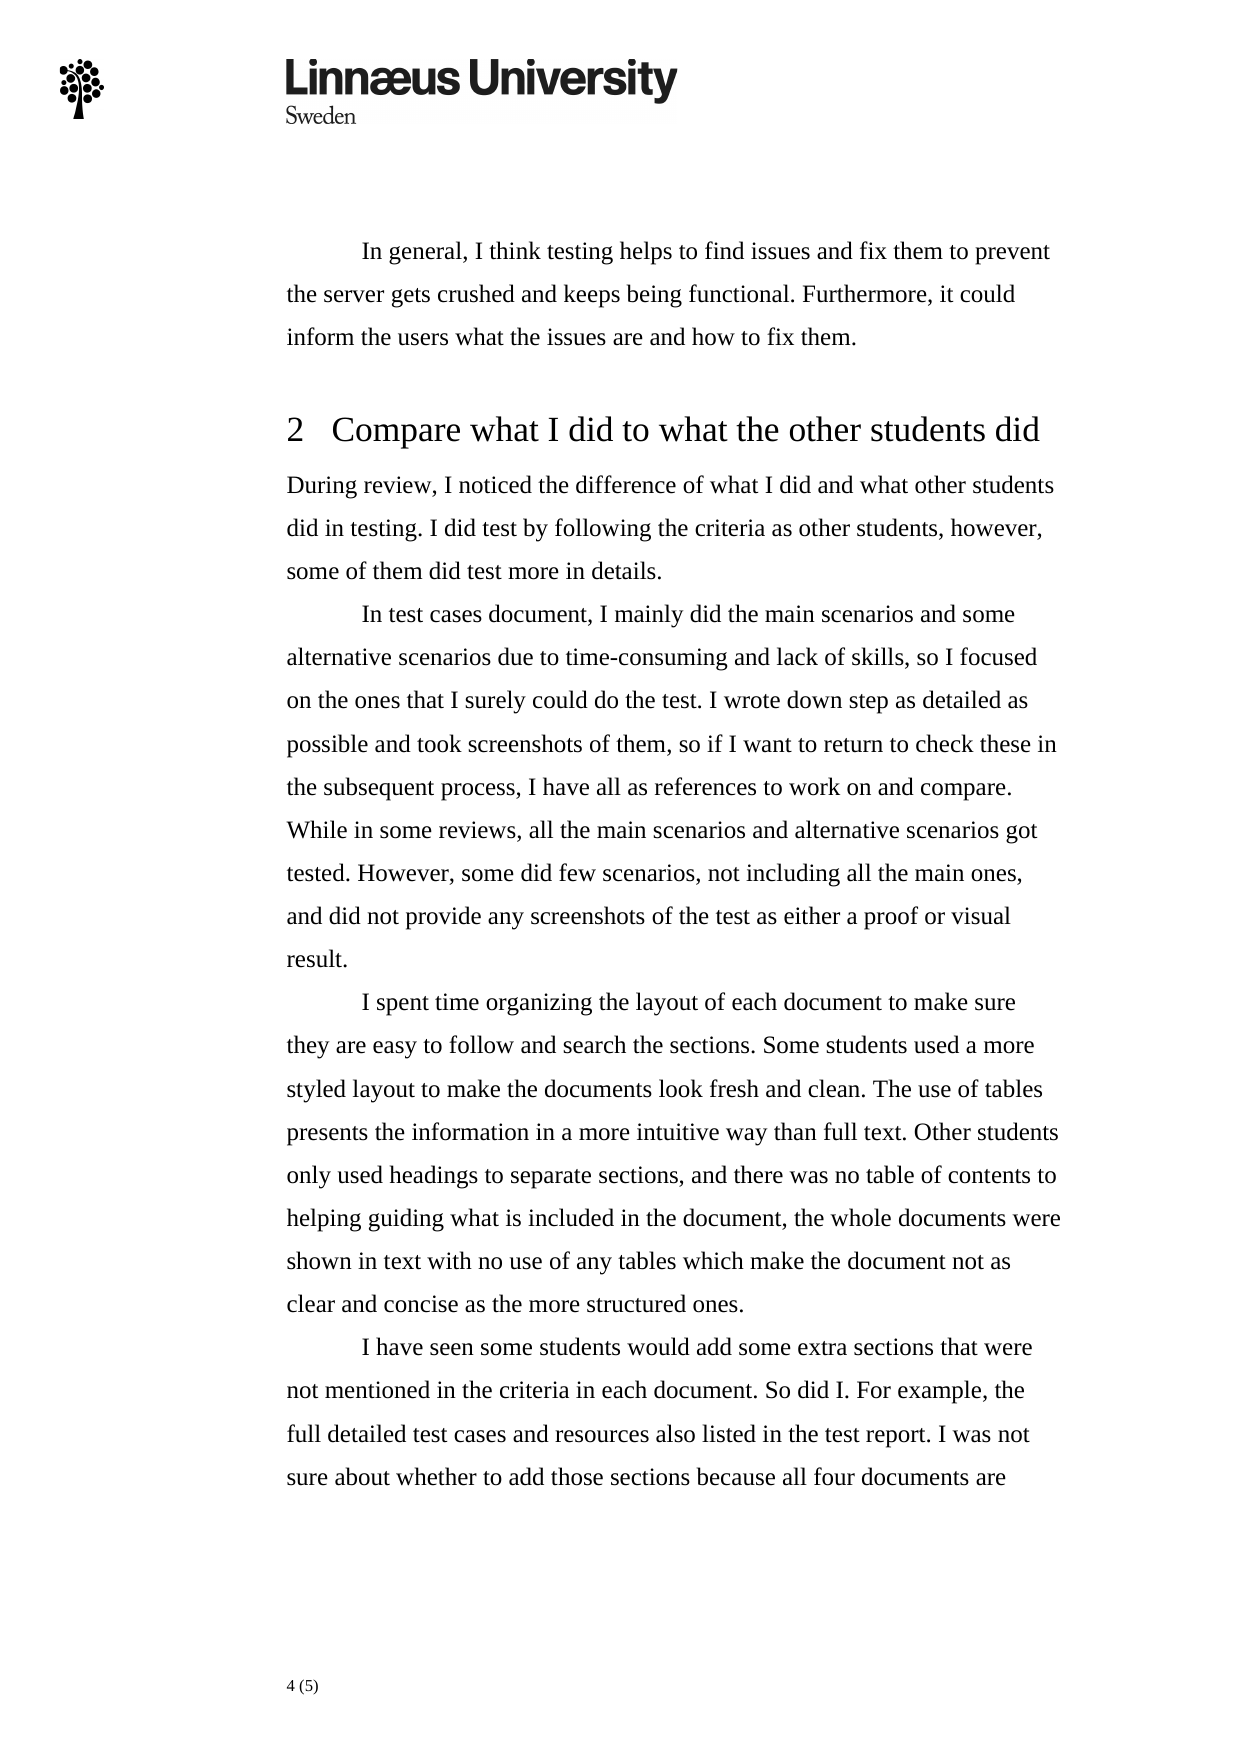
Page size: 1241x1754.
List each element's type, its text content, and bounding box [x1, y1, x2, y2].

text I spent time organizing the layout of each document to make sure they are easy to follow and search the sections. Some students used a more styled layout to make the documents look fresh and clean. The use of tables presents the information in a more intuitive way than full text. Other students only used headings to separate sections, and there was no table of contents to helping guiding what is included in the document, the whole documents were shown in text with no use of any tables which make the document not as clear and concise as the more structured ones. [286, 987, 1063, 1318]
subtitle Compare what I did to what the other students did [286, 409, 1063, 449]
picture [286, 59, 678, 124]
text In general, I think testing helps to find issues and fix them to prevent the server gets crushed and keeps being functional. Furthermore, it could inform the users what the issues are and how to fix them. [286, 236, 1063, 351]
text In test cases document, I mainly did the main scenarios and some alternative scenarios due to time-consuming and lack of skills, so I focused on the ones that I surely could do the test. I wrote down step as detailed as possible and took screenshots of them, so if I want to return to check these in the subsequent process, I have all as references to work on and compare. While in some reviews, all the main scenarios and alternative scenarios got tested. However, some did few scenarios, not including all the main ones, and did not provide any screenshots of the test as either a proof or visual result. [286, 599, 1063, 973]
picture [59, 59, 104, 119]
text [286, 1332, 1063, 1491]
text During review, I noticed the difference of what I did and what other students did in testing. I did test by following the criteria as other students, however, some of them did test more in details. [286, 470, 1063, 585]
